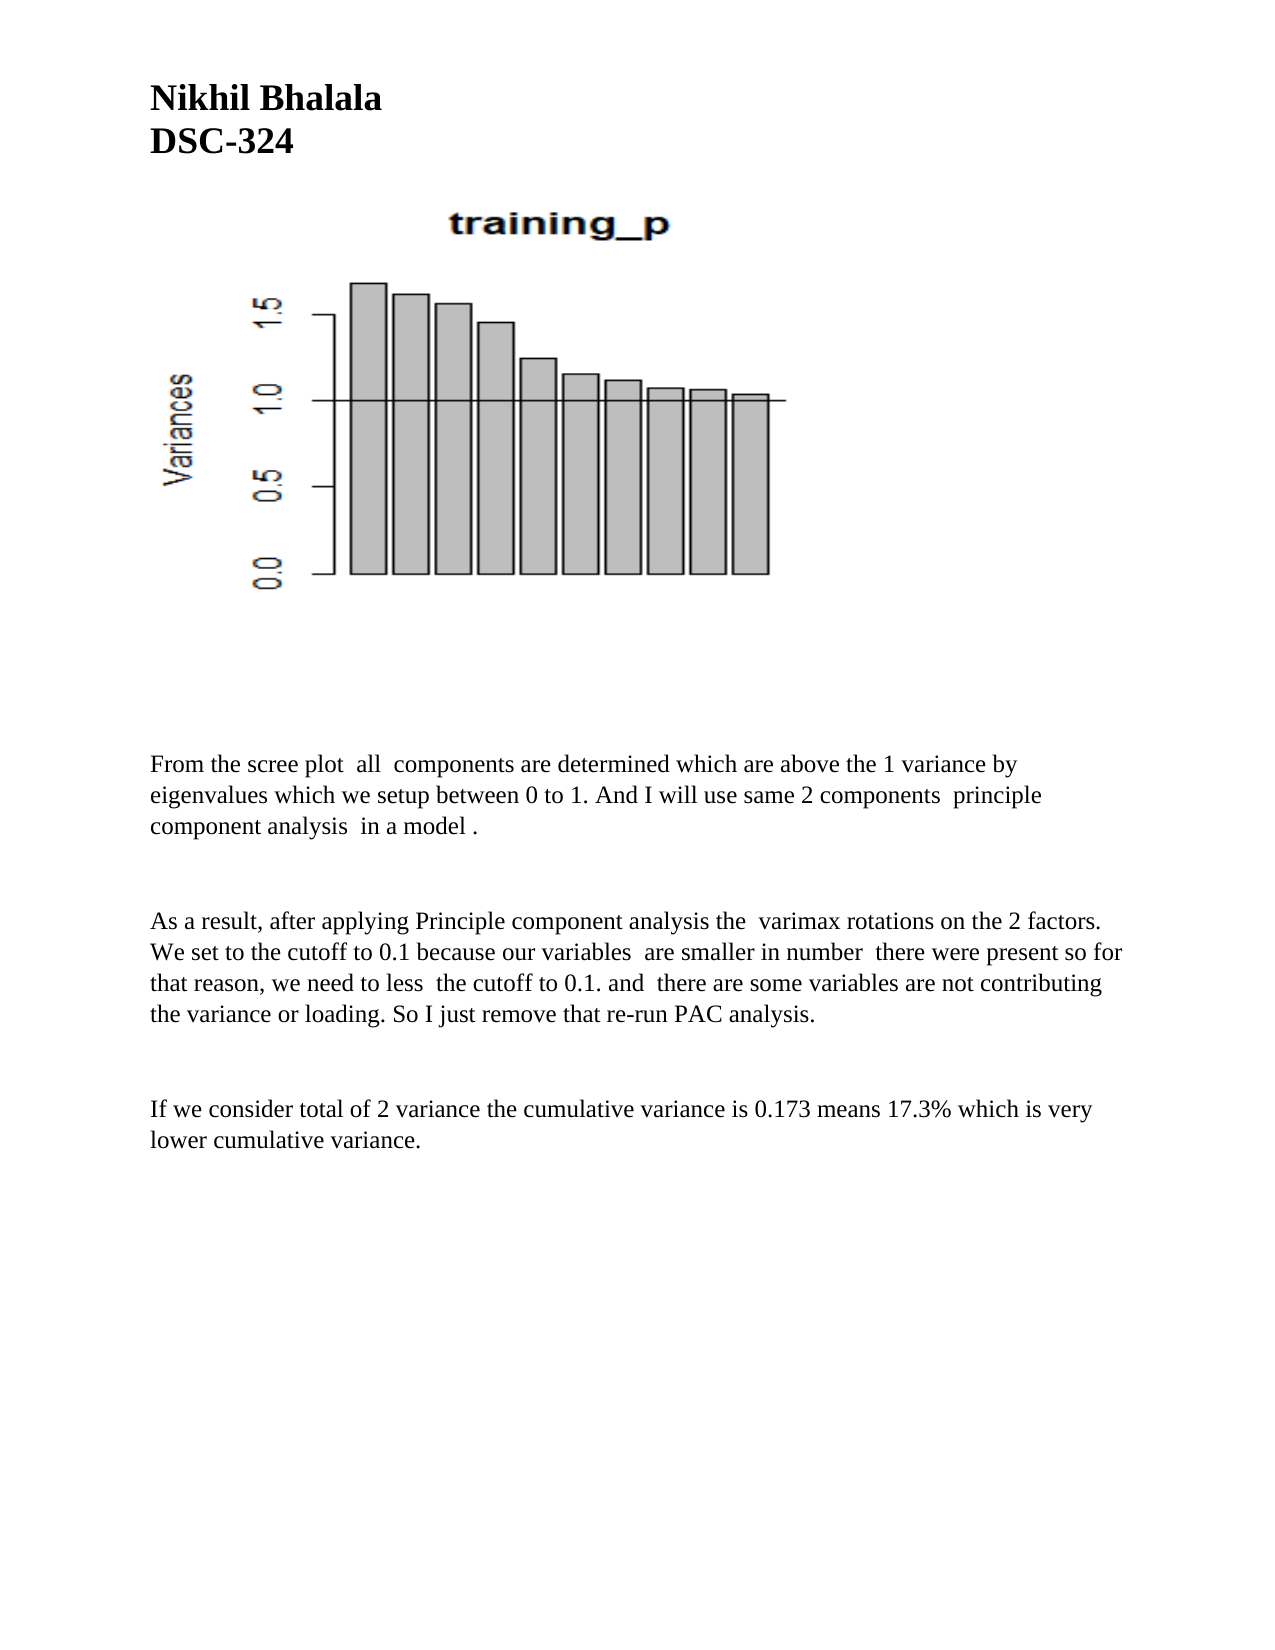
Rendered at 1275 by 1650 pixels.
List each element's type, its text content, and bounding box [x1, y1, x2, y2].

text As a result, after applying Principle component analysis the varimax rotations on the 2 factors. We set to the cutoff to 0.1 because our variables are smaller in number there were present so for that reason, we need to less the cutoff to 0.1. and there are some variables are not contributing the variance or loading. So I just remove that re-run PAC analysis. [150, 906, 1125, 1028]
picture [150, 161, 881, 730]
text If we consider total of 2 variance the cumulative variance is 0.173 means 17.3% which is very lower cumulative variance. [150, 1094, 1125, 1154]
text From the scree plot all components are determined which are above the 1 variance by eigenvalues which we setup between 0 to 1. And I will use same 2 components principle component analysis in a model . [150, 749, 1125, 840]
